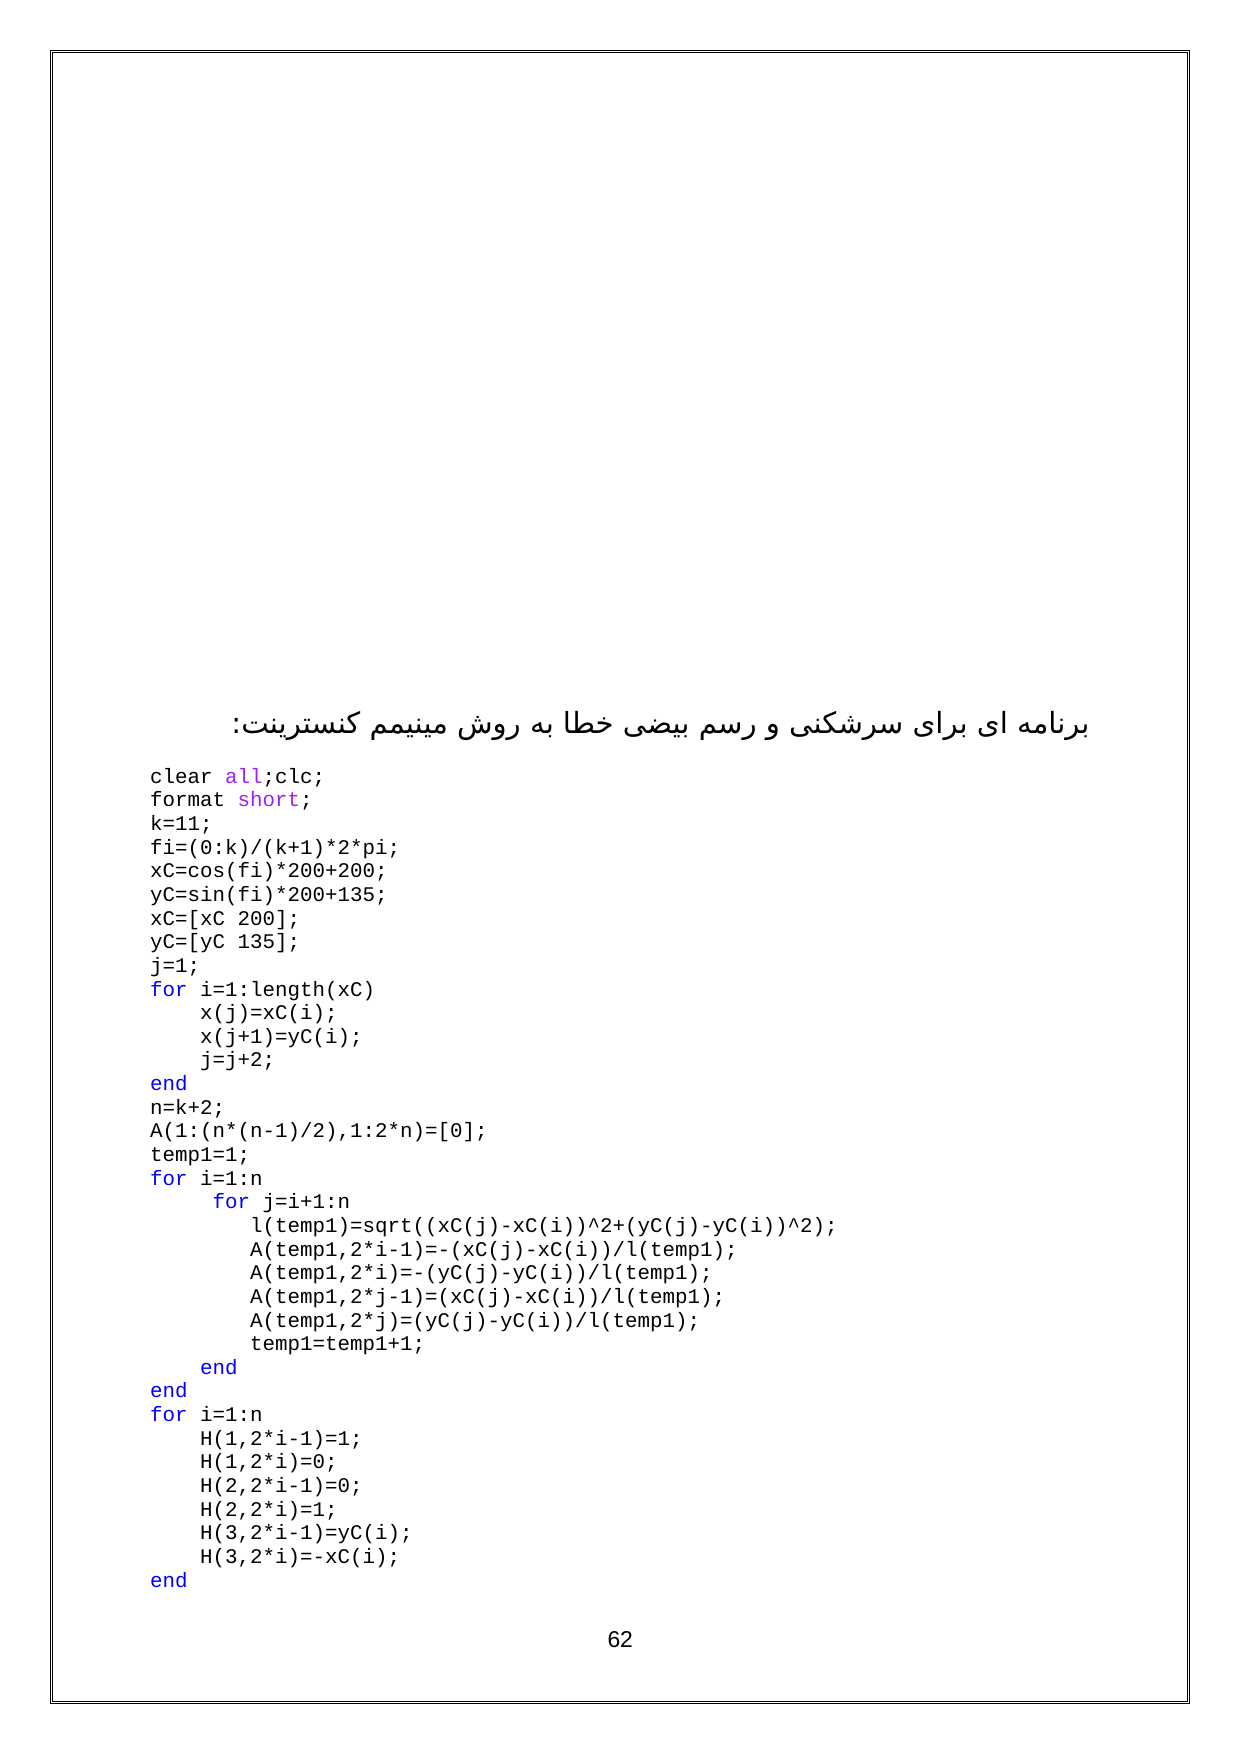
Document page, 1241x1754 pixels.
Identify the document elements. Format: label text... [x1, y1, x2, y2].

text H(1,2*i-1)=1; [150, 1428, 1090, 1451]
text x(j)=xC(i); [150, 1002, 1090, 1026]
text A(temp1,2*j)=(yC(j)-yC(i))/l(temp1); [150, 1309, 1090, 1333]
text k=11; [150, 813, 1090, 837]
text H(3,2*i-1)=yC(i); [150, 1522, 1090, 1546]
text for i=1:n [150, 1404, 1090, 1428]
text H(3,2*i)=-xC(i); [150, 1546, 1090, 1570]
text xC=cos(fi)*200+200; [150, 860, 1090, 884]
text yC=sin(fi)*200+135; [150, 884, 1090, 908]
text j=1; [150, 955, 1090, 978]
text yC=[yC 135]; [150, 931, 1090, 955]
text H(2,2*i-1)=0; [150, 1475, 1090, 1499]
text for j=i+1:n [150, 1191, 1090, 1215]
text H(2,2*i)=1; [150, 1499, 1090, 1522]
text A(temp1,2*i-1)=-(xC(j)-xC(i))/l(temp1); [150, 1239, 1090, 1262]
text xC=[xC 200]; [150, 908, 1090, 931]
text A(1:(n*(n-1)/2),1:2*n)=[0]; [150, 1120, 1090, 1144]
text clear all;clc; [150, 766, 1090, 789]
text برنامه ای برای سرشکنی و رسم بیضی خطا به روش مینیمم کنسترینت: [150, 706, 1090, 740]
text temp1=1; [150, 1144, 1090, 1168]
text format short; [150, 789, 1090, 813]
text A(temp1,2*i)=-(yC(j)-yC(i))/l(temp1); [150, 1262, 1090, 1286]
text end [150, 1357, 1090, 1381]
text n=k+2; [150, 1097, 1090, 1120]
text end [150, 1381, 1090, 1404]
text end [150, 1570, 1090, 1593]
text temp1=temp1+1; [150, 1333, 1090, 1357]
text fi=(0:k)/(k+1)*2*pi; [150, 837, 1090, 860]
text j=j+2; [150, 1049, 1090, 1073]
text end [150, 1073, 1090, 1097]
text l(temp1)=sqrt((xC(j)-xC(i))^2+(yC(j)-yC(i))^2); [150, 1215, 1090, 1239]
text H(1,2*i)=0; [150, 1451, 1090, 1475]
text x(j+1)=yC(i); [150, 1026, 1090, 1049]
text for i=1:n [150, 1168, 1090, 1191]
text A(temp1,2*j-1)=(xC(j)-xC(i))/l(temp1); [150, 1286, 1090, 1309]
text for i=1:length(xC) [150, 978, 1090, 1002]
